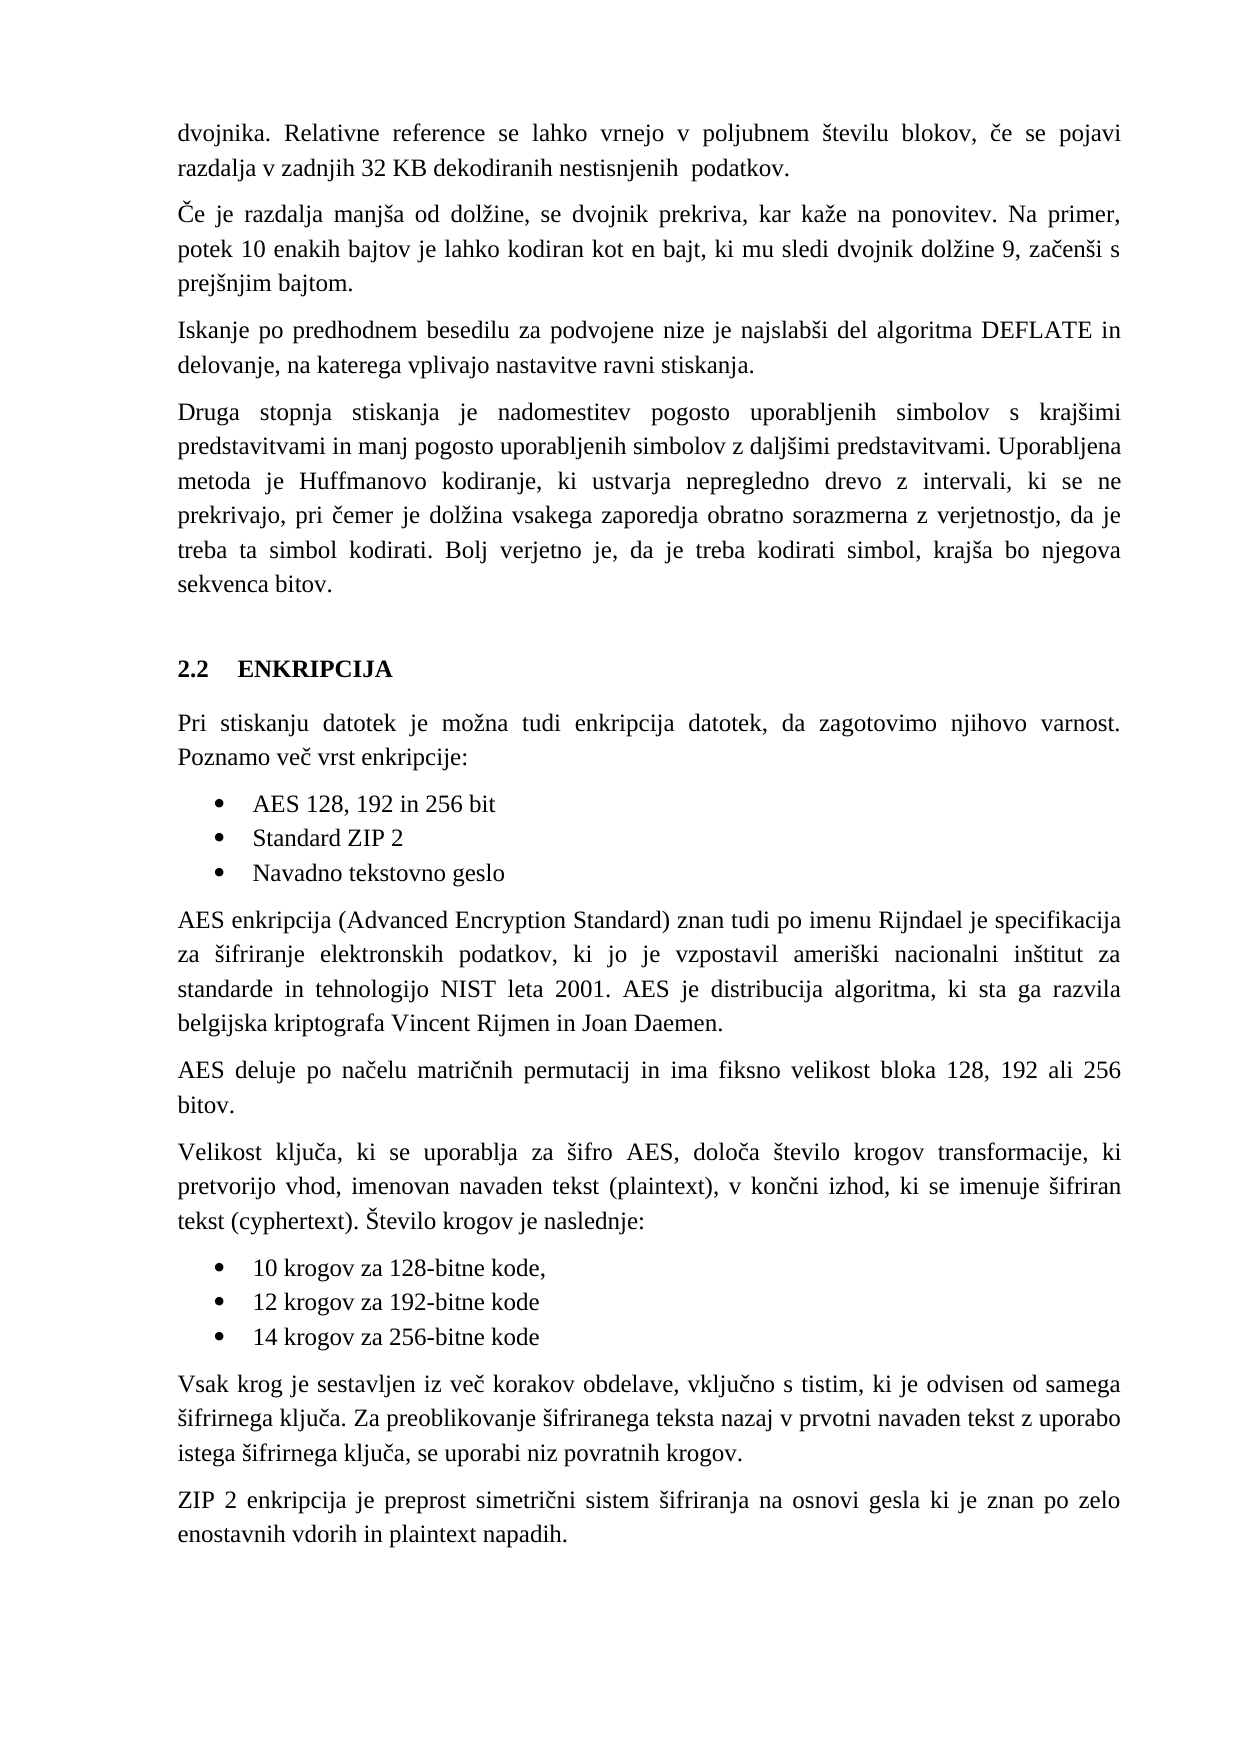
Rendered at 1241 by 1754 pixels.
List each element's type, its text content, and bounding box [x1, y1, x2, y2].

text Vsak krog je sestavljen iz več korakov obdelave, vključno s tistim, ki je odvisen od samega šifrirnega ključa. Za preoblikovanje šifriranega teksta nazaj v prvotni navaden tekst z uporabo istega šifrirnega ključa, se uporabi niz povratnih krogov. [177, 1369, 1122, 1466]
text ZIP 2 enkripcija je preprost simetrični sistem šifriranja na osnovi gesla ki je znan po zelo enostavnih vdorih in plaintext napadih. [177, 1485, 1122, 1548]
text Če je razdalja manjša od dolžine, se dvojnik prekriva, kar kaže na ponovitev. Na primer, potek 10 enakih bajtov je lahko kodiran kot en bajt, ki mu sledi dvojnik dolžine 9, začenši s prejšnjim bajtom. [177, 199, 1122, 297]
list 10 krogov za 128-bitne kode, [215, 1253, 1122, 1282]
text Iskanje po predhodnem besedilu za podvojene nize je najslabši del algoritma DEFLATE in delovanje, na katerega vplivajo nastavitve ravni stiskanja. [177, 316, 1122, 379]
list Standard ZIP 2 [215, 823, 1122, 852]
list Navadno tekstovno geslo [215, 858, 1122, 887]
text AES enkripcija (Advanced Encryption Standard) znan tudi po imenu Rijndael je specifikacija za šifriranje elektronskih podatkov, ki jo je vzpostavil ameriški nacionalni inštitut za standarde in tehnologijo NIST leta 2001. AES je distribucija algoritma, ki sta ga razvila belgijska kriptografa Vincent Rijmen in Joan Daemen. [177, 905, 1122, 1037]
text Pri stiskanju datotek je možna tudi enkripcija datotek, da zagotovimo njihovo varnost. Poznamo več vrst enkripcije: [177, 708, 1122, 771]
list AES 128, 192 in 256 bit [215, 789, 1122, 818]
list 12 krogov za 192-bitne kode [215, 1287, 1122, 1316]
text Druga stopnja stiskanja je nadomestitev pogosto uporabljenih simbolov s krajšimi predstavitvami in manj pogosto uporabljenih simbolov z daljšimi predstavitvami. Uporabljena metoda je Huffmanovo kodiranje, ki ustvarja nepregledno drevo z intervali, ki se ne prekrivajo, pri čemer je dolžina vsakega zaporedja obratno sorazmerna z verjetnostjo, da je treba ta simbol kodirati. Bolj verjetno je, da je treba kodirati simbol, krajša bo njegova sekvenca bitov. [177, 397, 1122, 598]
text Velikost ključa, ki se uporablja za šifro AES, določa število krogov transformacije, ki pretvorijo vhod, imenovan navaden tekst (plaintext), v končni izhod, ki se imenuje šifriran tekst (cyphertext). Število krogov je naslednje: [177, 1137, 1122, 1234]
subtitle ENKRIPCIJA [177, 654, 1122, 683]
list 14 krogov za 256-bitne kode [215, 1322, 1122, 1351]
text AES deluje po načelu matričnih permutacij in ima fiksno velikost bloka 128, 192 ali 256 bitov. [177, 1055, 1122, 1119]
